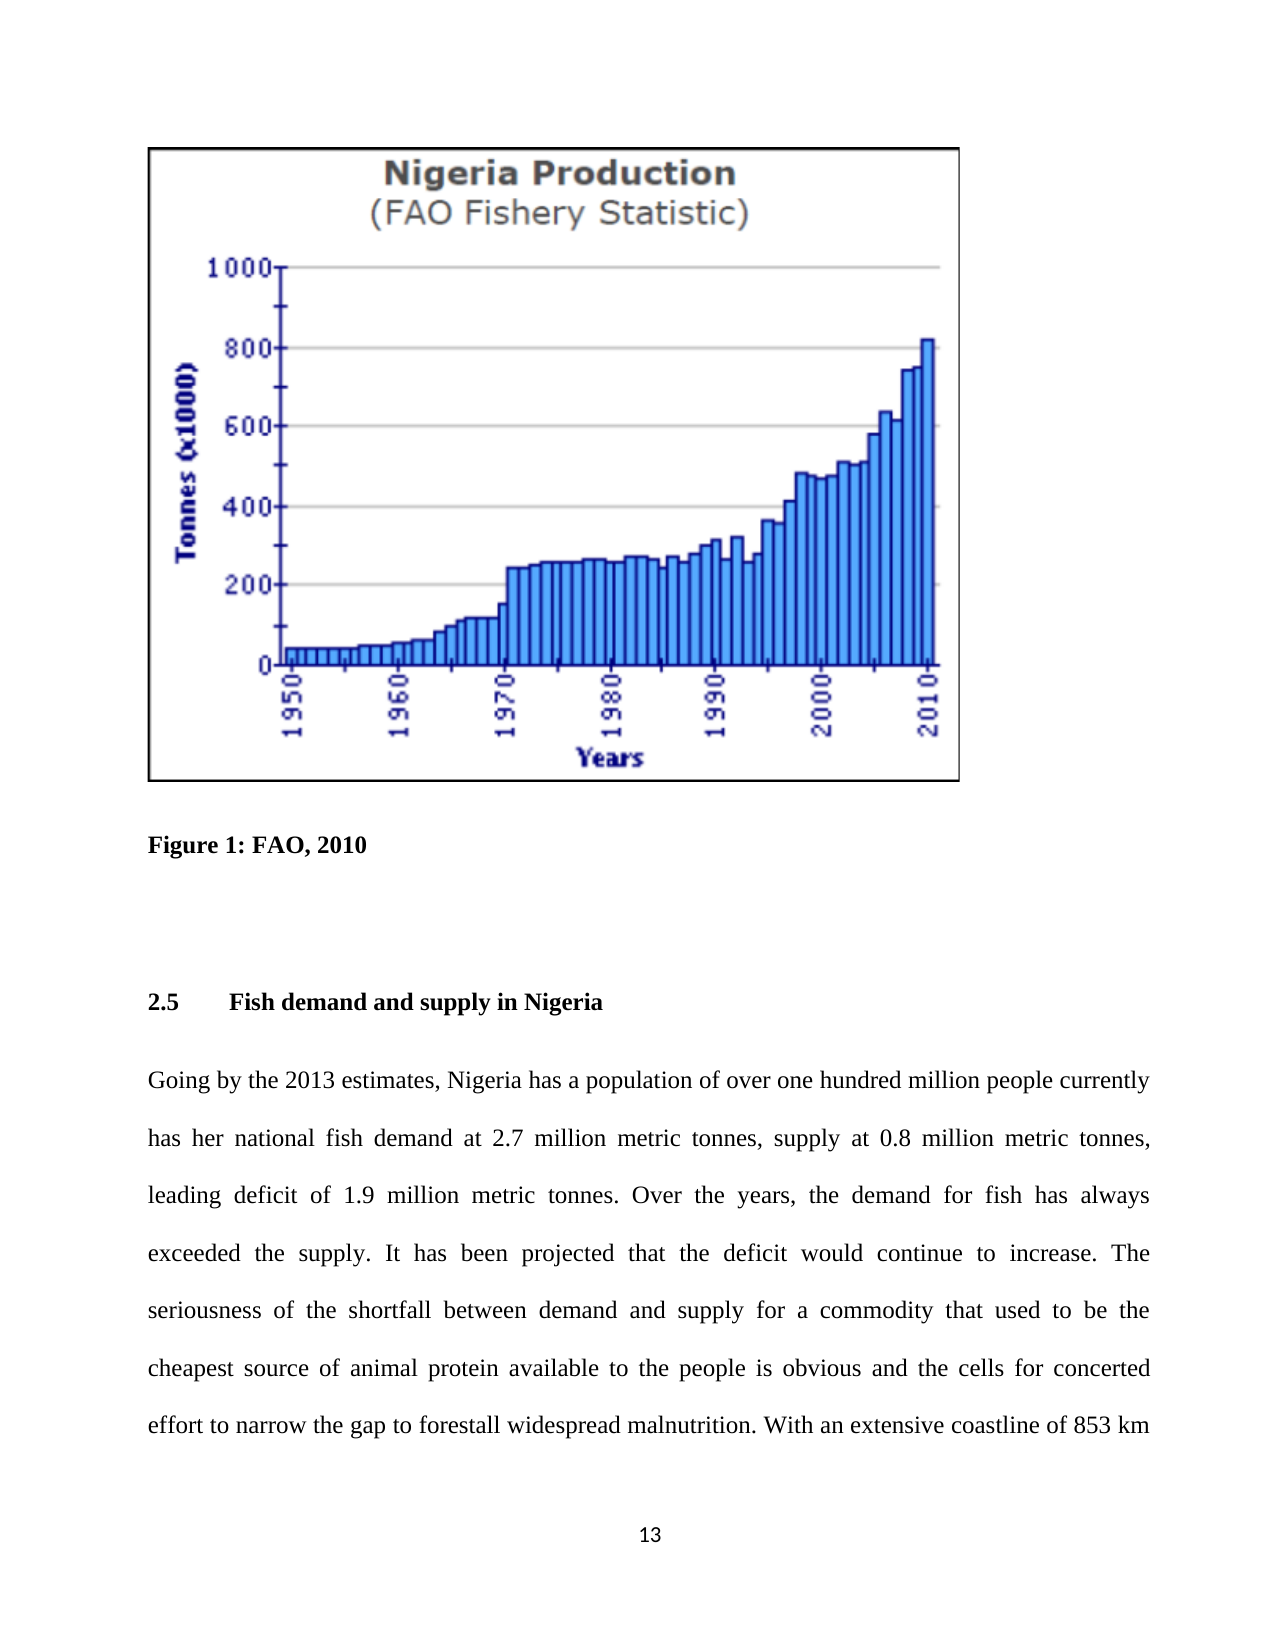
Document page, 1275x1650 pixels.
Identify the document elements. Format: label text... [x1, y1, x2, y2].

text Figure 1: FAO, 2010 [148, 830, 1152, 859]
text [148, 1065, 1152, 1439]
text 2.5 Fish demand and supply in Nigeria [148, 987, 1152, 1016]
